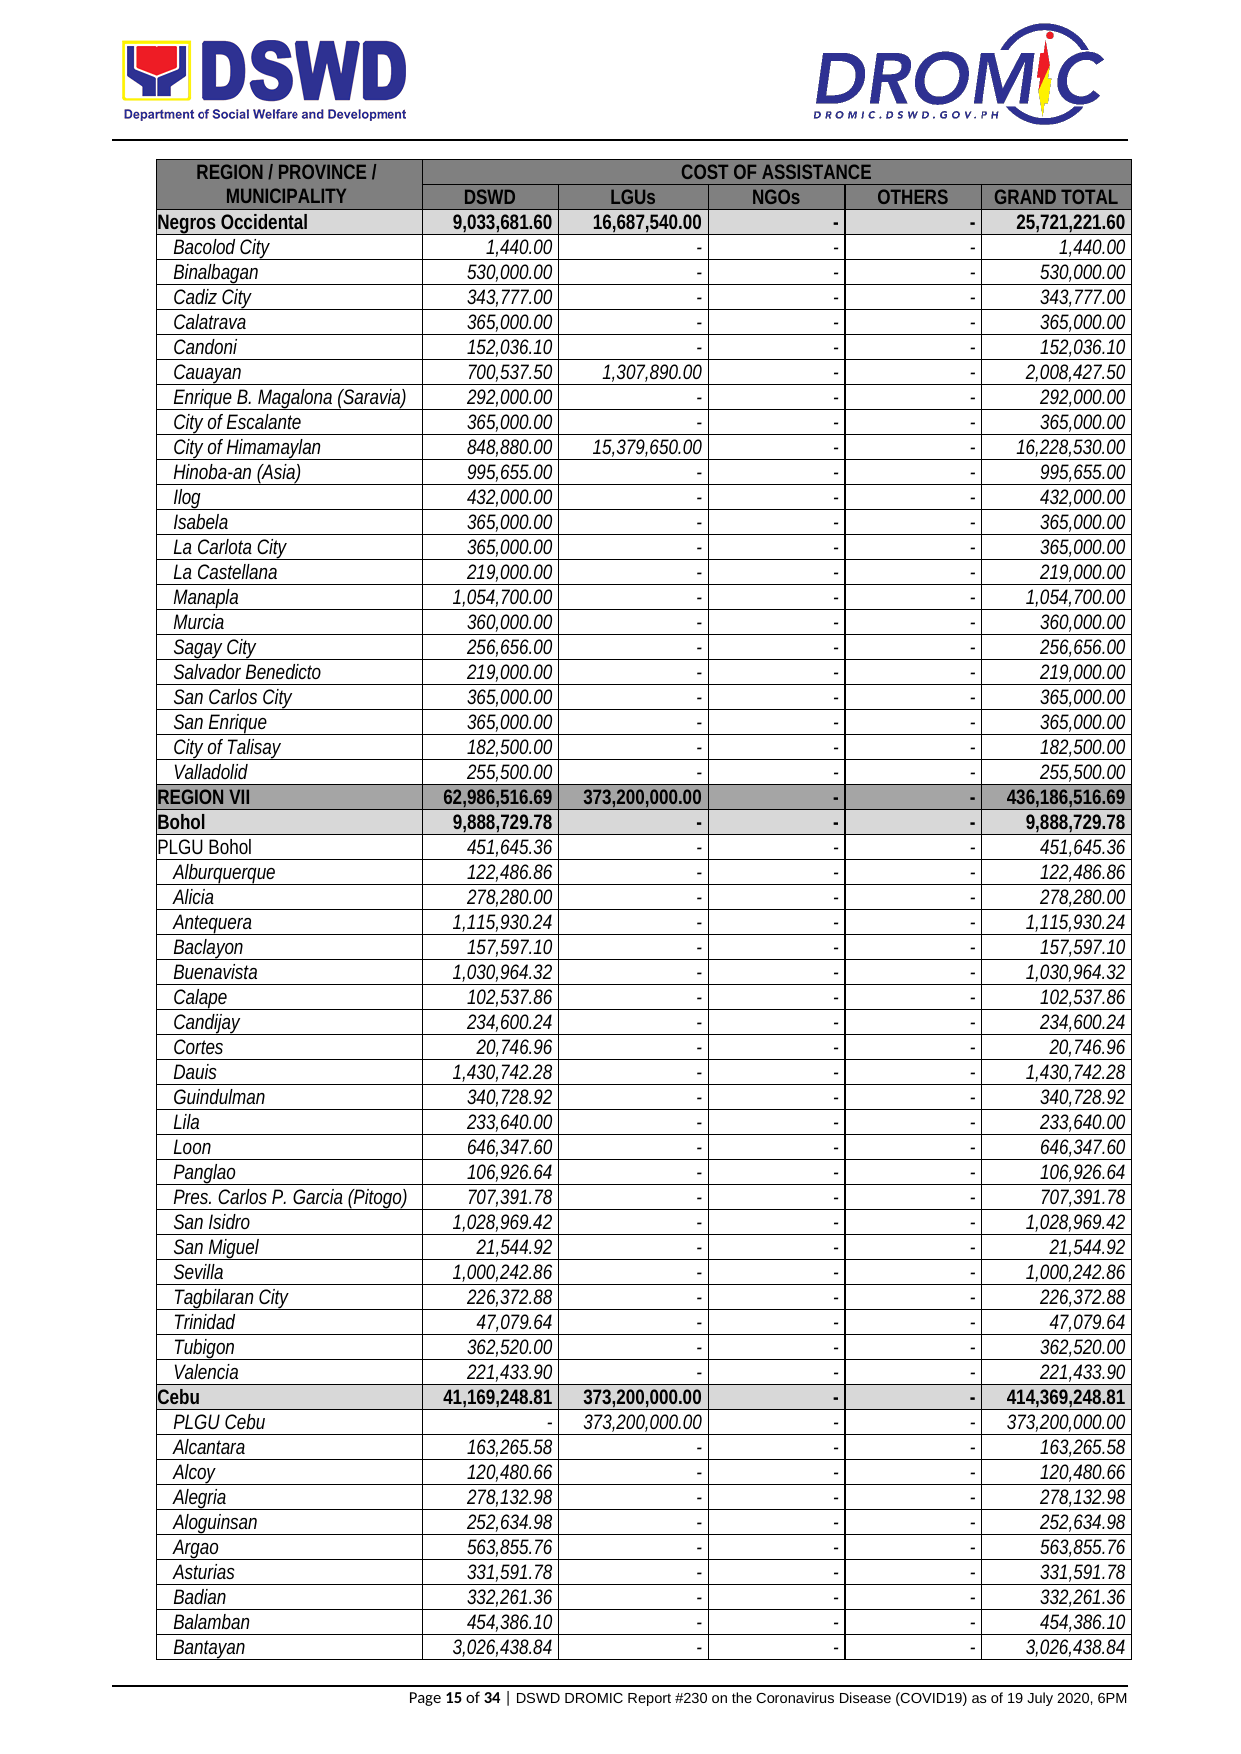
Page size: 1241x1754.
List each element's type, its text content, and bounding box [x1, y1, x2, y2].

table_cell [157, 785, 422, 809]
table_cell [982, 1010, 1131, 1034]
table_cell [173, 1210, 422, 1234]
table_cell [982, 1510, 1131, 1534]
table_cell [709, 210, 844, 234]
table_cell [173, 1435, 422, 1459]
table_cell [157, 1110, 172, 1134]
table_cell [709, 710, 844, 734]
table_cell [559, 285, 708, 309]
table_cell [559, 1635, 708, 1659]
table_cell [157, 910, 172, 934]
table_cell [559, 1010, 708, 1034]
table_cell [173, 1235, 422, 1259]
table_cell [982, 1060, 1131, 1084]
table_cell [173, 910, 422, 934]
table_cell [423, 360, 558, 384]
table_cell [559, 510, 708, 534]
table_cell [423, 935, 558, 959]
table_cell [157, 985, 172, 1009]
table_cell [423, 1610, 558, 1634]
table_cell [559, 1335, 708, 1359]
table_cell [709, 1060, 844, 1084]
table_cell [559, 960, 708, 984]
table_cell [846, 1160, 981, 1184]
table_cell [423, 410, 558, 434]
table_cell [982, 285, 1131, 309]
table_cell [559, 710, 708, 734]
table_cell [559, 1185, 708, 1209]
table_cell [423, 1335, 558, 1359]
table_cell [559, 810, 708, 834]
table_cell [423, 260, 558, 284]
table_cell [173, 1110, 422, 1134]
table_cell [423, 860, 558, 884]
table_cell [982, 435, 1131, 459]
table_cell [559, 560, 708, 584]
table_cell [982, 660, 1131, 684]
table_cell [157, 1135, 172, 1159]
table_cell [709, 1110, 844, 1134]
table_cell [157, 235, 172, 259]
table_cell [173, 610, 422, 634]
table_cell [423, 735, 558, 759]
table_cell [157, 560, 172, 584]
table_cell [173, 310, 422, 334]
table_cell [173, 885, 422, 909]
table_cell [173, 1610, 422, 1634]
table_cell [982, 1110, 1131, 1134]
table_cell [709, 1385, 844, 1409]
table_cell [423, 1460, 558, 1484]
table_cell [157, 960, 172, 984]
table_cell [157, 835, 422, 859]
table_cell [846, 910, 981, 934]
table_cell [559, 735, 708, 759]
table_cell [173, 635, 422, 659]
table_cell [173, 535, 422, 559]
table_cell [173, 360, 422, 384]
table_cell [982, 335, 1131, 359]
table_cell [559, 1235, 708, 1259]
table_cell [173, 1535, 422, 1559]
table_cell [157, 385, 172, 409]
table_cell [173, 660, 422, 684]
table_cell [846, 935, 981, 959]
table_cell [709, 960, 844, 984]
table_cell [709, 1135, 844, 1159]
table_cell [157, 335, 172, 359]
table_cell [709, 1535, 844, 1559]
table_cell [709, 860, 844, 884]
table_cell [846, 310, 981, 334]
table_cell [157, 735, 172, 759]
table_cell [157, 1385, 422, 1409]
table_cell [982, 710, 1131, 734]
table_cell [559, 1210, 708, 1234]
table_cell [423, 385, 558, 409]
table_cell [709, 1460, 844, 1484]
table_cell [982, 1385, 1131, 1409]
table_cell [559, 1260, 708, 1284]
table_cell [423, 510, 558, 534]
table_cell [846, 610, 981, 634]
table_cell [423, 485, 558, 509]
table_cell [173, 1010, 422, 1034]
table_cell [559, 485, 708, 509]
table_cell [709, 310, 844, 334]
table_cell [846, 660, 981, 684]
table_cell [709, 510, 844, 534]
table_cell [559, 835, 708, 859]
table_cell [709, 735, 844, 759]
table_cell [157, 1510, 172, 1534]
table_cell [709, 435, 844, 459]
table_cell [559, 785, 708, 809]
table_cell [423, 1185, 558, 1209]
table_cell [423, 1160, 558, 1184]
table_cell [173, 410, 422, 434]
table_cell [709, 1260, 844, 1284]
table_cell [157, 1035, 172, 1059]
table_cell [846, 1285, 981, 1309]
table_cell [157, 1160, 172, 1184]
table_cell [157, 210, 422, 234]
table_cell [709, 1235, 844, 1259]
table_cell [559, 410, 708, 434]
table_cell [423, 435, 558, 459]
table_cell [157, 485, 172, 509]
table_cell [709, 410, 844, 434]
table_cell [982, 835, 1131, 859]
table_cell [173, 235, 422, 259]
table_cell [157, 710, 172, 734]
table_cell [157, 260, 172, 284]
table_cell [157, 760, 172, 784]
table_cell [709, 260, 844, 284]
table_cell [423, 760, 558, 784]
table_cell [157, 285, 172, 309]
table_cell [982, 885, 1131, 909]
table_cell DSWD [423, 185, 558, 209]
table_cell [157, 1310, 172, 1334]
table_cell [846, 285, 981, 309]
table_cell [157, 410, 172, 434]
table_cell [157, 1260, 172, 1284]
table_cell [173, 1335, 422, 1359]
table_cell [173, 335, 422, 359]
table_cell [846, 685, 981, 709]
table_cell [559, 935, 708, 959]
table_cell LGUs [559, 185, 708, 209]
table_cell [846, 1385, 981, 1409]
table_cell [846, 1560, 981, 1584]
table_header COST OF ASSISTANCE [423, 160, 1131, 184]
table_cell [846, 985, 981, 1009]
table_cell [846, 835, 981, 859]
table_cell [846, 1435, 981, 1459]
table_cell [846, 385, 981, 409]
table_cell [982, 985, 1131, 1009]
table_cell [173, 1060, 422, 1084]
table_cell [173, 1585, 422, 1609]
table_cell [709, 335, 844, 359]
table_header REGION / PROVINCE / MUNICIPALITY [157, 160, 422, 209]
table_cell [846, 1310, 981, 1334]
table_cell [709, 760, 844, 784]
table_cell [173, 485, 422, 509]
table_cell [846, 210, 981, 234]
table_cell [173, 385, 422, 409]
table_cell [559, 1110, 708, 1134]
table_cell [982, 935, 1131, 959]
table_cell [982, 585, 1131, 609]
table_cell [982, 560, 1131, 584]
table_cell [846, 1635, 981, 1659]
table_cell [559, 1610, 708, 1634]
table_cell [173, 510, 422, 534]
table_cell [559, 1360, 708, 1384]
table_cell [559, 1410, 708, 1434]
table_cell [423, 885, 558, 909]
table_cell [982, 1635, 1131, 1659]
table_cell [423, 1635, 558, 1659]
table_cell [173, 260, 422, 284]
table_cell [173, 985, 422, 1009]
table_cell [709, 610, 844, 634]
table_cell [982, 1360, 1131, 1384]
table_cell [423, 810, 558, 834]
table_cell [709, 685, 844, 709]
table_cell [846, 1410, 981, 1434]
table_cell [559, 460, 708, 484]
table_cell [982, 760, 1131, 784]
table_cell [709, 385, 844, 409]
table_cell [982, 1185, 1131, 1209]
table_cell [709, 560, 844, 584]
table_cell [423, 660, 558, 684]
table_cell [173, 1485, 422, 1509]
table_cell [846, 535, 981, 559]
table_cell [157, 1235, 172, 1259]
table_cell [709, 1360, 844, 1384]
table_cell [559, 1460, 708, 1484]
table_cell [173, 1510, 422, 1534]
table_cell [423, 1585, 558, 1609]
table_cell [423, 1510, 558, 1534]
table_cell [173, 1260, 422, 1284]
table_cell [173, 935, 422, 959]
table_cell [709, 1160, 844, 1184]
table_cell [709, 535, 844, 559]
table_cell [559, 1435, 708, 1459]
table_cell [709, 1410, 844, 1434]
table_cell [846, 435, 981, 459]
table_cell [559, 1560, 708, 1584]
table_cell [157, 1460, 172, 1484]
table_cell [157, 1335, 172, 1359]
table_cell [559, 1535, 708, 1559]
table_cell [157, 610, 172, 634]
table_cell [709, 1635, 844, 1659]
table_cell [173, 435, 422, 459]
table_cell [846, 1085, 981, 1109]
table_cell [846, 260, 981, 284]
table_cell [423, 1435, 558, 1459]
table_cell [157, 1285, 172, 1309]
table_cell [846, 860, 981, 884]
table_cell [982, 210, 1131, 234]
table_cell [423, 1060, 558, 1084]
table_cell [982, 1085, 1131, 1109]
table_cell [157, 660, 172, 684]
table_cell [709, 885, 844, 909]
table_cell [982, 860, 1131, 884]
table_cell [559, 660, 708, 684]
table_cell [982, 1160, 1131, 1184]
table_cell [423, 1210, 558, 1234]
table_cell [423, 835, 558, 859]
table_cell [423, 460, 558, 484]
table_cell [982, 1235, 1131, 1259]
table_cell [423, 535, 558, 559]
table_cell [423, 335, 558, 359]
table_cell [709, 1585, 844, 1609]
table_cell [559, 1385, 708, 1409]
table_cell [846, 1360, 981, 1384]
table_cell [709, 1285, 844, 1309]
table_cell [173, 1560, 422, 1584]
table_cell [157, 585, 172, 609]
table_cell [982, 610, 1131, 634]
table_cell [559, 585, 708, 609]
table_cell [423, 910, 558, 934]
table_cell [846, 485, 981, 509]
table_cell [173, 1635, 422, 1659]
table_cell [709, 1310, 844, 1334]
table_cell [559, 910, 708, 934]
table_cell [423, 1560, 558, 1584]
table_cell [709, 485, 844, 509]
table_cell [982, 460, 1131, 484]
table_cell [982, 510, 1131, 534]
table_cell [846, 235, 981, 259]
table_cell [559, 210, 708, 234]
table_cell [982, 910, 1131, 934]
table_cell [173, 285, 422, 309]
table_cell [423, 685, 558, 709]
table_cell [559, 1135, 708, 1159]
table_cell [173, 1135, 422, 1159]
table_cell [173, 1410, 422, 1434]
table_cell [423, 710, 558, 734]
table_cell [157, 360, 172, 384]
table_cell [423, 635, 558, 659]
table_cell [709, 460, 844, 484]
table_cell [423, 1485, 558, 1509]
table_cell NGOs [709, 185, 844, 209]
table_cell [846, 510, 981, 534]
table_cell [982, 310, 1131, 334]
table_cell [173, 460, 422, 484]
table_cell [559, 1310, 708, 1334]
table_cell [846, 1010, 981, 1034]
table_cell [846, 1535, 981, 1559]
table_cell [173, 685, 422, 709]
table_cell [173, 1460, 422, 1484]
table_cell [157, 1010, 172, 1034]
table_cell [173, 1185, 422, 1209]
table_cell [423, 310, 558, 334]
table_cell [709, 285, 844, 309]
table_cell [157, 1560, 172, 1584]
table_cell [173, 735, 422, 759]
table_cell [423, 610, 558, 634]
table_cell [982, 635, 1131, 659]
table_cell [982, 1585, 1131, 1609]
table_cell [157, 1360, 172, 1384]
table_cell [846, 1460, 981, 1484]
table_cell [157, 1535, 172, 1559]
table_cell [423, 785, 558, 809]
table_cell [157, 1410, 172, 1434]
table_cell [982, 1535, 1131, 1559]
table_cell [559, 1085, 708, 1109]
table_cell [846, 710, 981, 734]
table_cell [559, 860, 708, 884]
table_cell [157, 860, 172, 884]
picture [112, 37, 416, 125]
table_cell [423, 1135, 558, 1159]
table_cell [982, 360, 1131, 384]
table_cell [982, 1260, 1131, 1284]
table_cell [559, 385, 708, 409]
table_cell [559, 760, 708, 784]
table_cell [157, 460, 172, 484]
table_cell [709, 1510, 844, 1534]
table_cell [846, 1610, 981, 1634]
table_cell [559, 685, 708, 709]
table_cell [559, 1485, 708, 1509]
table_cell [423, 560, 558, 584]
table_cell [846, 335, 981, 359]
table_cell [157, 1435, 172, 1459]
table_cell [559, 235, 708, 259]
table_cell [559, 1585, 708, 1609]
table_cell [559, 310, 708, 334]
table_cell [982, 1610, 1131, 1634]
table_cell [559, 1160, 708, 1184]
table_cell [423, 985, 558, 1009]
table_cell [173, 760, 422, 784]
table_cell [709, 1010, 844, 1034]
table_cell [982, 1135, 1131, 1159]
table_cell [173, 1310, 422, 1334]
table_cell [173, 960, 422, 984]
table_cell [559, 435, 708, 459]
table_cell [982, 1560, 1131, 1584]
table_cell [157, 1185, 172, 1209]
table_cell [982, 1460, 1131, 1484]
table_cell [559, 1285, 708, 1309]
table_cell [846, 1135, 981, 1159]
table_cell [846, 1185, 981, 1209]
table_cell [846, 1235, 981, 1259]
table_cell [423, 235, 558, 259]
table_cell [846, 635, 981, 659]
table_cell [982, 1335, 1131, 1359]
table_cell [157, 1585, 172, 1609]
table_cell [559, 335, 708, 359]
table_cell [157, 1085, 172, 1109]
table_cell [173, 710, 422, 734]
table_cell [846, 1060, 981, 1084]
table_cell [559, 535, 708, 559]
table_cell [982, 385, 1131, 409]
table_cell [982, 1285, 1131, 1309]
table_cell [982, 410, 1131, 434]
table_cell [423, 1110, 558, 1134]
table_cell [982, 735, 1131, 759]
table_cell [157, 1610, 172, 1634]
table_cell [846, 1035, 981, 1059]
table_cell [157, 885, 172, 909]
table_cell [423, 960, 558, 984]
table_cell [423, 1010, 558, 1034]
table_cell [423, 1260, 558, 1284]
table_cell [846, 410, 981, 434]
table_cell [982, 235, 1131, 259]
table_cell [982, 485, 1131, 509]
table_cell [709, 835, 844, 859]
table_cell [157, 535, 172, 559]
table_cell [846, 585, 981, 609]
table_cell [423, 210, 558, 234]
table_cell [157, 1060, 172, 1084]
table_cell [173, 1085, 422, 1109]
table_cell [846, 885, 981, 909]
picture [781, 23, 1133, 125]
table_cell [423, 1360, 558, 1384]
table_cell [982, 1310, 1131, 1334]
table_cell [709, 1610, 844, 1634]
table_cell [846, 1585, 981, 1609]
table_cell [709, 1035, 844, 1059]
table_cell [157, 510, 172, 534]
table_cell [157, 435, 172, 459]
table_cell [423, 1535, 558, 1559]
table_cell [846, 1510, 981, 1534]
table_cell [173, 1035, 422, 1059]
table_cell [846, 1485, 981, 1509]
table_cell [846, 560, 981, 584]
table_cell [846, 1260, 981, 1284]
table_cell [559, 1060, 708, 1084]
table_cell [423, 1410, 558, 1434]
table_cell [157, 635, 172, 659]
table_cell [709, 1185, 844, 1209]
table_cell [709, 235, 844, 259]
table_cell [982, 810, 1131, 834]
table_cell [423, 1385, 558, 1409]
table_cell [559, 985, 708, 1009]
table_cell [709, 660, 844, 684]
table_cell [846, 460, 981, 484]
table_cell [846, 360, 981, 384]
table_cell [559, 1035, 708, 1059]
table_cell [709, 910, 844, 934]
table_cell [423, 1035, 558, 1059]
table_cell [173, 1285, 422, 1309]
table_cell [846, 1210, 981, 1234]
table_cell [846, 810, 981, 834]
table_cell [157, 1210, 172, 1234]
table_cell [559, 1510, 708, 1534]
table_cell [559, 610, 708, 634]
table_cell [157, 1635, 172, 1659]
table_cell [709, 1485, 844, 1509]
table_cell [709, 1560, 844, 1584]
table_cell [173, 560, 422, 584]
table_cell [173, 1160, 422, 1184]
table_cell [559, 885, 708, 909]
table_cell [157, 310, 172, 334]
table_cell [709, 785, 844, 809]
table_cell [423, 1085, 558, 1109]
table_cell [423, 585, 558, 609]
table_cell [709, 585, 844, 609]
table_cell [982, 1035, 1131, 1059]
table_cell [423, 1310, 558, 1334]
table_cell GRAND TOTAL [982, 185, 1131, 209]
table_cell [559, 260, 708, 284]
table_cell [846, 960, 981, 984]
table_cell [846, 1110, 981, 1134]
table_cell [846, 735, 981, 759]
table_cell OTHERS [846, 185, 981, 209]
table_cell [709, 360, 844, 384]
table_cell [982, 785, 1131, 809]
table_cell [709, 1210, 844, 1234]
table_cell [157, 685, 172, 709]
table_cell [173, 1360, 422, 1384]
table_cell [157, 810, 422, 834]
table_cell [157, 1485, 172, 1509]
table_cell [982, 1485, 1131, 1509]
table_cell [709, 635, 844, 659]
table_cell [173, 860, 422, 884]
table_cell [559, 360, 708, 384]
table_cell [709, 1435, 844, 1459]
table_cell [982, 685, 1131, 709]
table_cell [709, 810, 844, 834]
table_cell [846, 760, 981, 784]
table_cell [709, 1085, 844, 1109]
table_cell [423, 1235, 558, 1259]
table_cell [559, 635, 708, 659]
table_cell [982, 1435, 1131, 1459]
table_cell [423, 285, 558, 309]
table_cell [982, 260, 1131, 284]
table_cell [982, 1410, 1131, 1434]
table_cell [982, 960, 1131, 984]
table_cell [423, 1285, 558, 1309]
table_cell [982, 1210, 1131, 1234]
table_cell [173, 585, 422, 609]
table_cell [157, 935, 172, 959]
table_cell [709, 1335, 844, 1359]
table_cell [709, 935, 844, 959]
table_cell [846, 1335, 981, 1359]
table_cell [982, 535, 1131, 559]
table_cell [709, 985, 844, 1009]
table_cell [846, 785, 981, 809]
